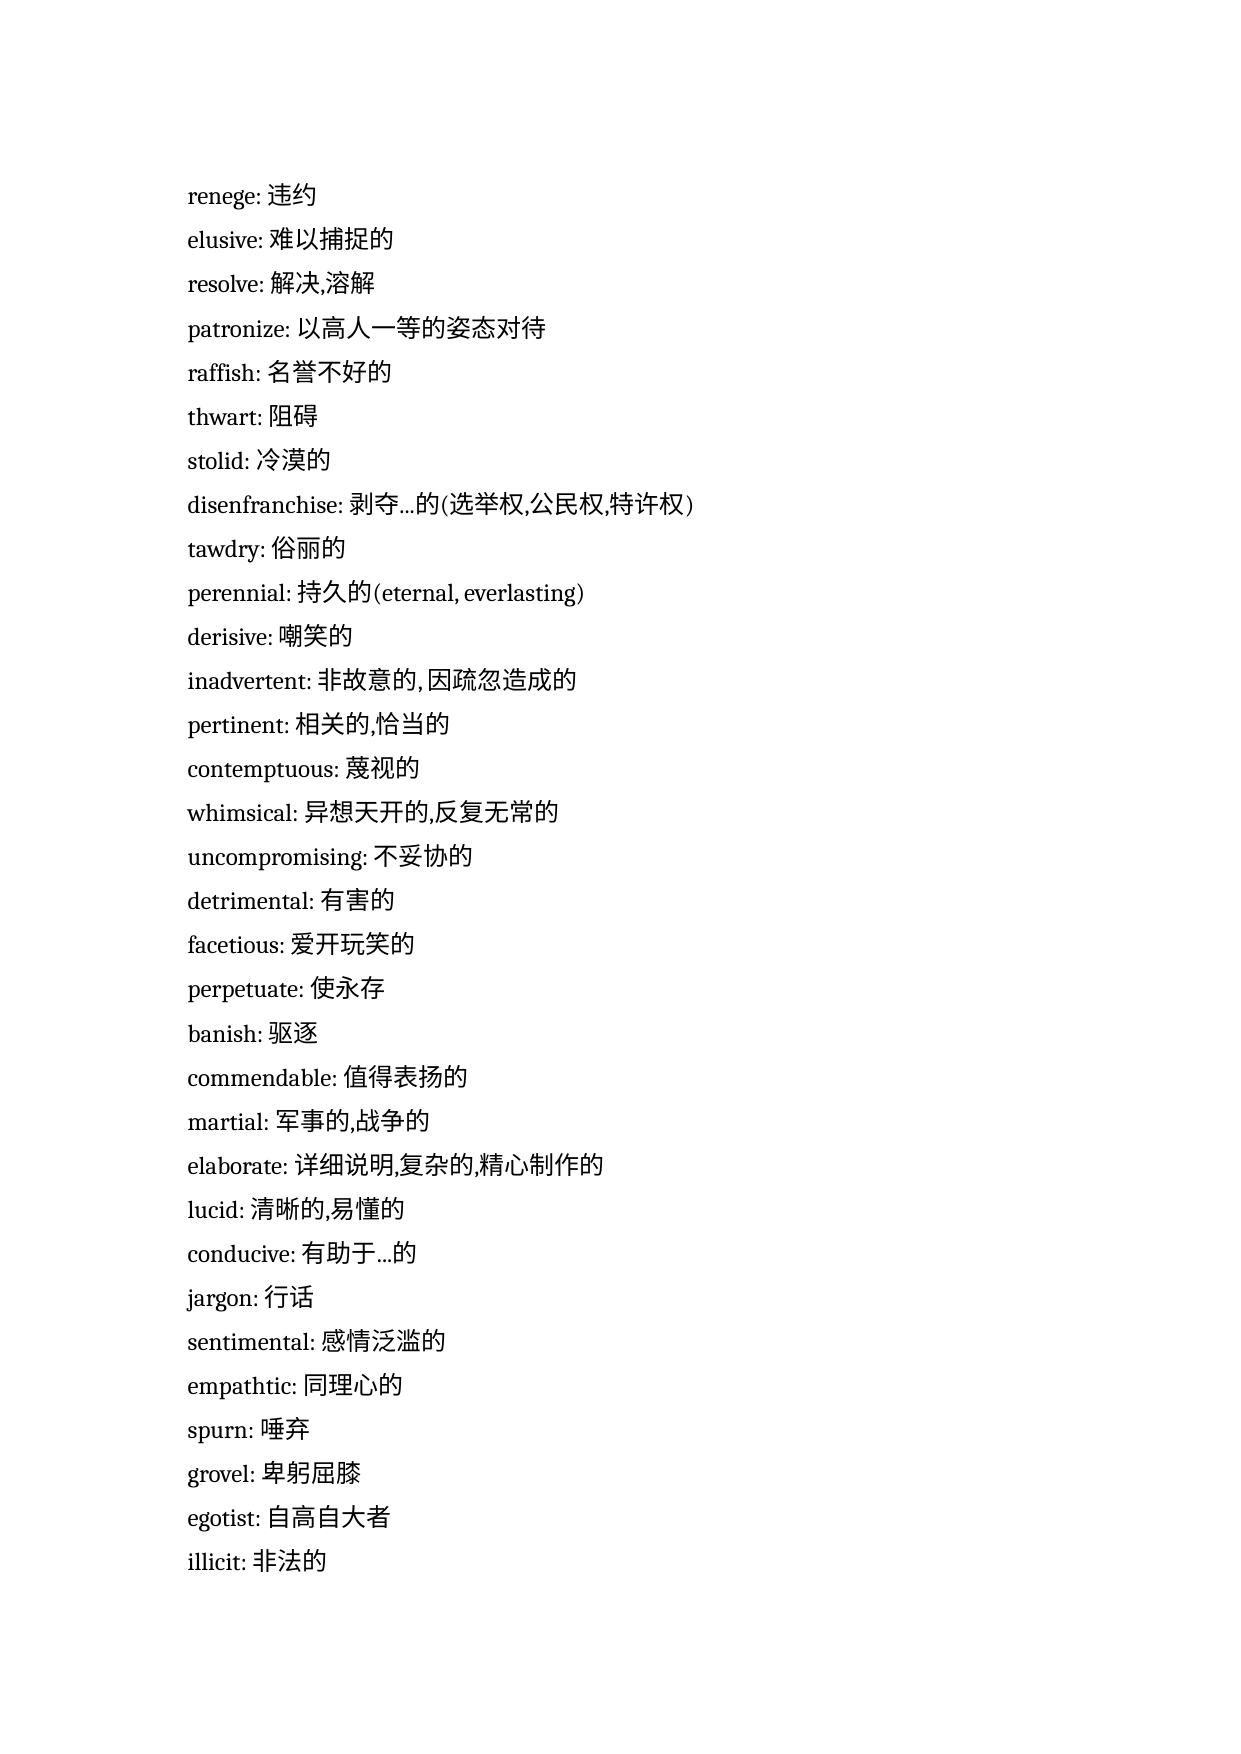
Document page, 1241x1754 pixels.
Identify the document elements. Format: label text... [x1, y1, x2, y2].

text sentimental: 感情泛滥的 [187, 1318, 1053, 1362]
text contemptuous: 蔑视的 [187, 745, 1053, 789]
text uncompromising: 不妥协的 [187, 833, 1053, 877]
text facetious: 爱开玩笑的 [187, 921, 1053, 965]
text commendable: 值得表扬的 [187, 1053, 1053, 1097]
text tawdry: 俗丽的 [187, 524, 1053, 568]
text conducive: 有助于...的 [187, 1229, 1053, 1273]
text elaborate: 详细说明,复杂的,精心制作的 [187, 1141, 1053, 1185]
text patronize: 以高人一等的姿态对待 [187, 304, 1053, 348]
text illicit: 非法的 [187, 1538, 1053, 1582]
text martial: 军事的,战争的 [187, 1097, 1053, 1141]
text perennial: 持久的(eternal, everlasting) [187, 568, 1053, 613]
text renege: 违约 [187, 172, 1053, 216]
text raffish: 名誉不好的 [187, 348, 1053, 392]
text thwart: 阻碍 [187, 392, 1053, 436]
text spurn: 唾弃 [187, 1406, 1053, 1450]
text whimsical: 异想天开的,反复无常的 [187, 789, 1053, 833]
text banish: 驱逐 [187, 1009, 1053, 1053]
text elusive: 难以捕捉的 [187, 216, 1053, 260]
text detrimental: 有害的 [187, 877, 1053, 921]
text perpetuate: 使永存 [187, 965, 1053, 1009]
text resolve: 解决,溶解 [187, 260, 1053, 304]
text egotist: 自高自大者 [187, 1494, 1053, 1538]
text pertinent: 相关的,恰当的 [187, 701, 1053, 745]
text lucid: 清晰的,易懂的 [187, 1185, 1053, 1229]
text grovel: 卑躬屈膝 [187, 1450, 1053, 1494]
text inadvertent: 非故意的, 因疏忽造成的 [187, 657, 1053, 701]
text empathtic: 同理心的 [187, 1362, 1053, 1406]
text disenfranchise: 剥夺...的(选举权,公民权,特许权) [187, 480, 1053, 524]
text derisive: 嘲笑的 [187, 613, 1053, 657]
text stolid: 冷漠的 [187, 436, 1053, 480]
text jargon: 行话 [187, 1273, 1053, 1318]
